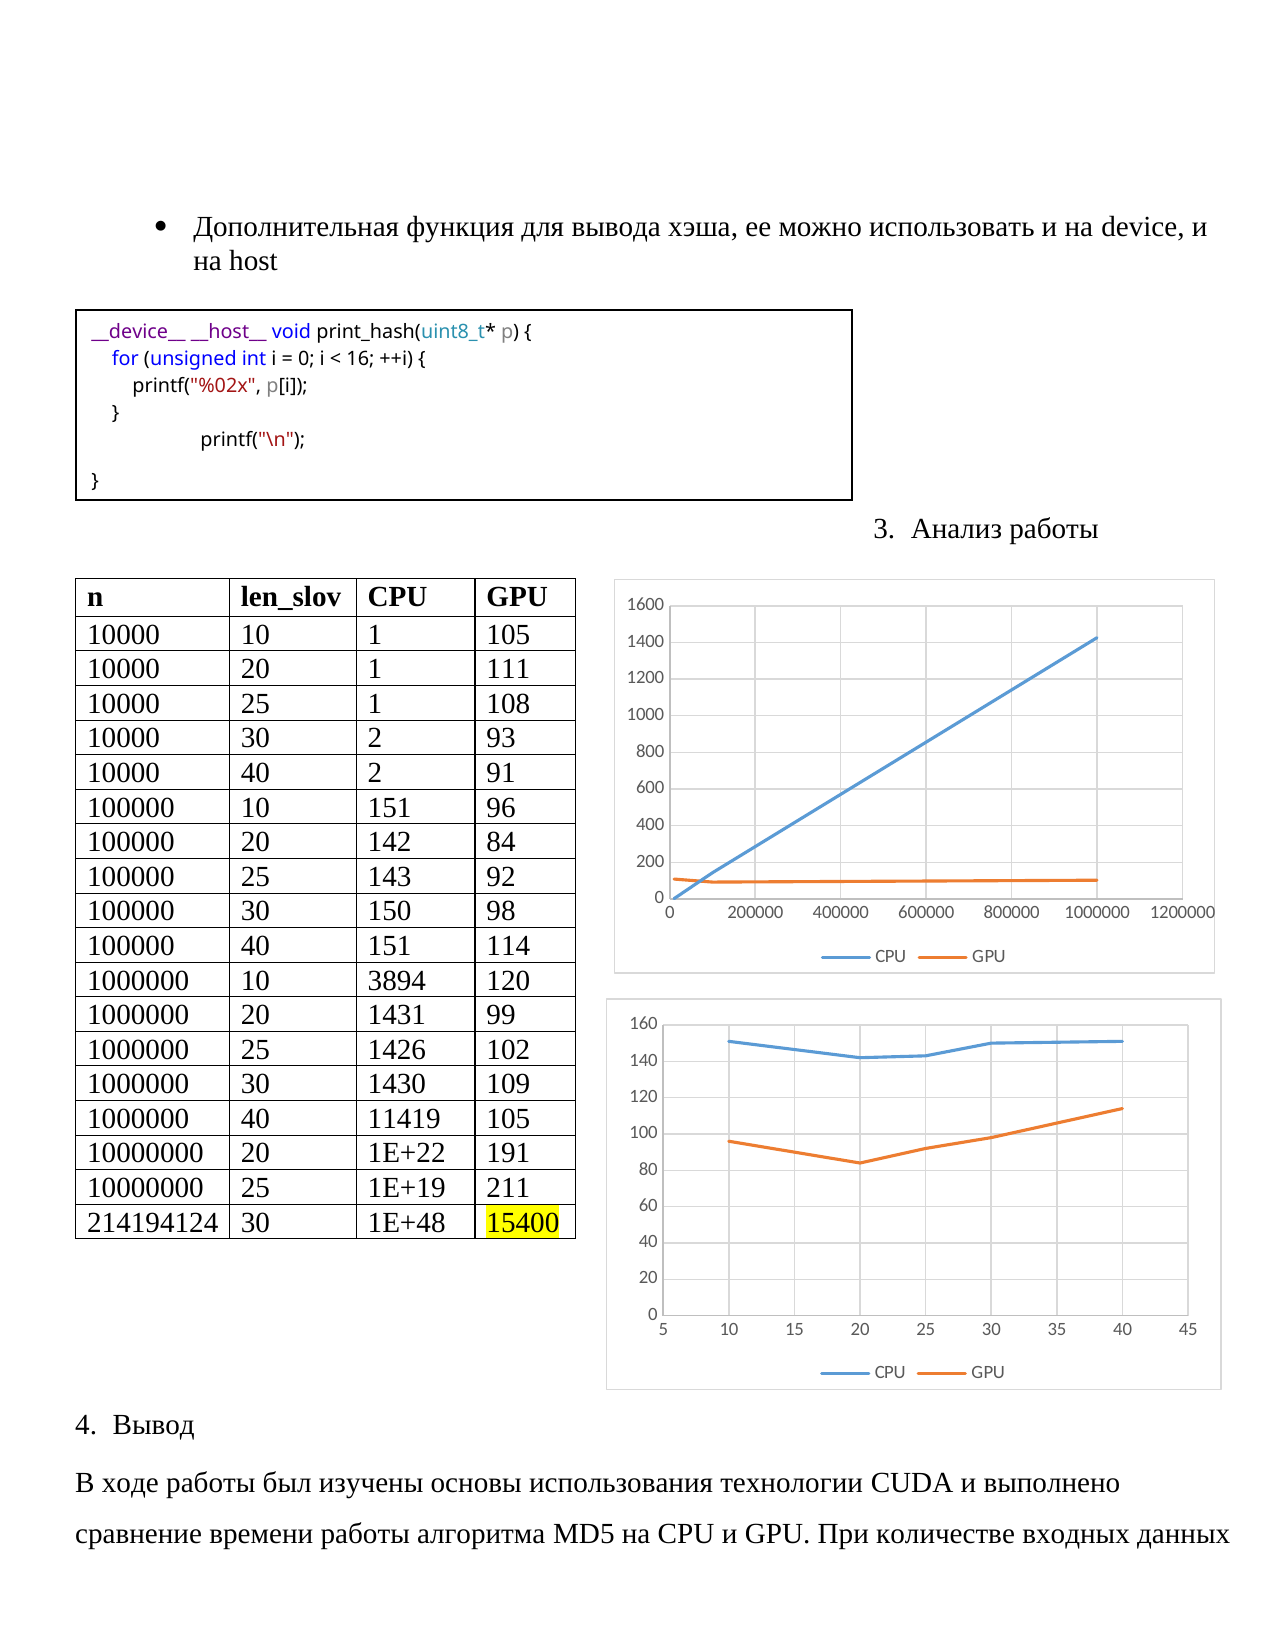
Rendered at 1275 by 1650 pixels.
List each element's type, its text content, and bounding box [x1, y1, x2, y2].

table_cell 10000000 [76, 1170, 229, 1204]
table_header n [76, 579, 229, 616]
table_cell 93 [476, 721, 575, 754]
table_cell 111 [476, 651, 575, 685]
table_cell 20 [230, 824, 356, 858]
table_cell 1000000 [76, 1032, 229, 1065]
table_cell 25 [230, 1170, 356, 1204]
table_cell 40 [230, 1101, 356, 1134]
table_header GPU [476, 579, 575, 616]
table_cell 211 [476, 1170, 575, 1204]
table_cell 84 [476, 824, 575, 858]
table_cell 1000000 [76, 963, 229, 996]
table_cell 1426 [357, 1032, 474, 1065]
table_cell 1430 [357, 1066, 474, 1100]
table_cell 10 [230, 790, 356, 823]
table_cell 10000 [76, 721, 229, 754]
table_cell 30 [230, 1205, 356, 1238]
table_cell 1 [357, 686, 474, 719]
table_cell 100000 [76, 928, 229, 962]
table_cell 1000000 [76, 1101, 229, 1134]
table_cell 3894 [357, 963, 474, 996]
table_cell 1 [357, 617, 474, 650]
table_cell 1E+48 [357, 1205, 474, 1238]
table_cell 1431 [357, 997, 474, 1031]
table_cell 108 [476, 686, 575, 719]
table_cell 20 [230, 997, 356, 1031]
table_cell 151 [357, 928, 474, 962]
table_cell 2 [357, 721, 474, 754]
table_cell 10000 [76, 651, 229, 685]
table_cell 109 [476, 1066, 575, 1100]
table_cell 105 [476, 1101, 575, 1134]
table_header len_slov [230, 579, 356, 616]
table_cell 120 [476, 963, 575, 996]
table_cell 98 [476, 894, 575, 927]
table_cell 92 [476, 859, 575, 892]
table_cell 151 [357, 790, 474, 823]
table_cell 40 [230, 928, 356, 962]
table_cell 25 [230, 1032, 356, 1065]
table_cell 10000000 [76, 1136, 229, 1169]
table_cell 25 [230, 859, 356, 892]
table_cell 91 [476, 755, 575, 789]
table_cell 11419 [357, 1101, 474, 1134]
table_cell 30 [230, 721, 356, 754]
table_cell 1E+19 [357, 1170, 474, 1204]
table_cell 100000 [76, 824, 229, 858]
table_header CPU [357, 579, 474, 616]
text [75, 1466, 1240, 1549]
table_cell 20 [230, 1136, 356, 1169]
table_cell 100000 [76, 859, 229, 892]
table_cell 191 [476, 1136, 575, 1169]
table_cell 100000 [76, 790, 229, 823]
table_cell 143 [357, 859, 474, 892]
table_cell 30 [230, 894, 356, 927]
table_cell 142 [357, 824, 474, 858]
table_cell 10 [230, 963, 356, 996]
table_cell 102 [476, 1032, 575, 1065]
table_cell 25 [230, 686, 356, 719]
list Анализ работы [75, 511, 1240, 545]
table_cell 10 [230, 617, 356, 650]
list Дополнительная функция для вывода хэша, ее можно использовать и на device, и на host [156, 209, 1240, 276]
table_cell 10000 [76, 755, 229, 789]
table_cell 214194124 [76, 1205, 229, 1238]
table_cell 40 [230, 755, 356, 789]
table_cell 99 [476, 997, 575, 1031]
list Вывод [75, 1407, 1240, 1441]
table_cell 30 [230, 1066, 356, 1100]
table_cell 150 [357, 894, 474, 927]
table_cell 1E+22 [357, 1136, 474, 1169]
table_cell 2 [357, 755, 474, 789]
table_cell 96 [476, 790, 575, 823]
table_cell 1000000 [76, 1066, 229, 1100]
table_cell 1000000 [76, 997, 229, 1031]
table_cell 100000 [76, 894, 229, 927]
table_cell 1 [357, 651, 474, 685]
table_cell 114 [476, 928, 575, 962]
table_cell 10000 [76, 686, 229, 719]
table_cell 15400 [559, 1205, 575, 1238]
table_cell 105 [476, 617, 575, 650]
table_cell 10000 [76, 617, 229, 650]
table_cell 20 [230, 651, 356, 685]
